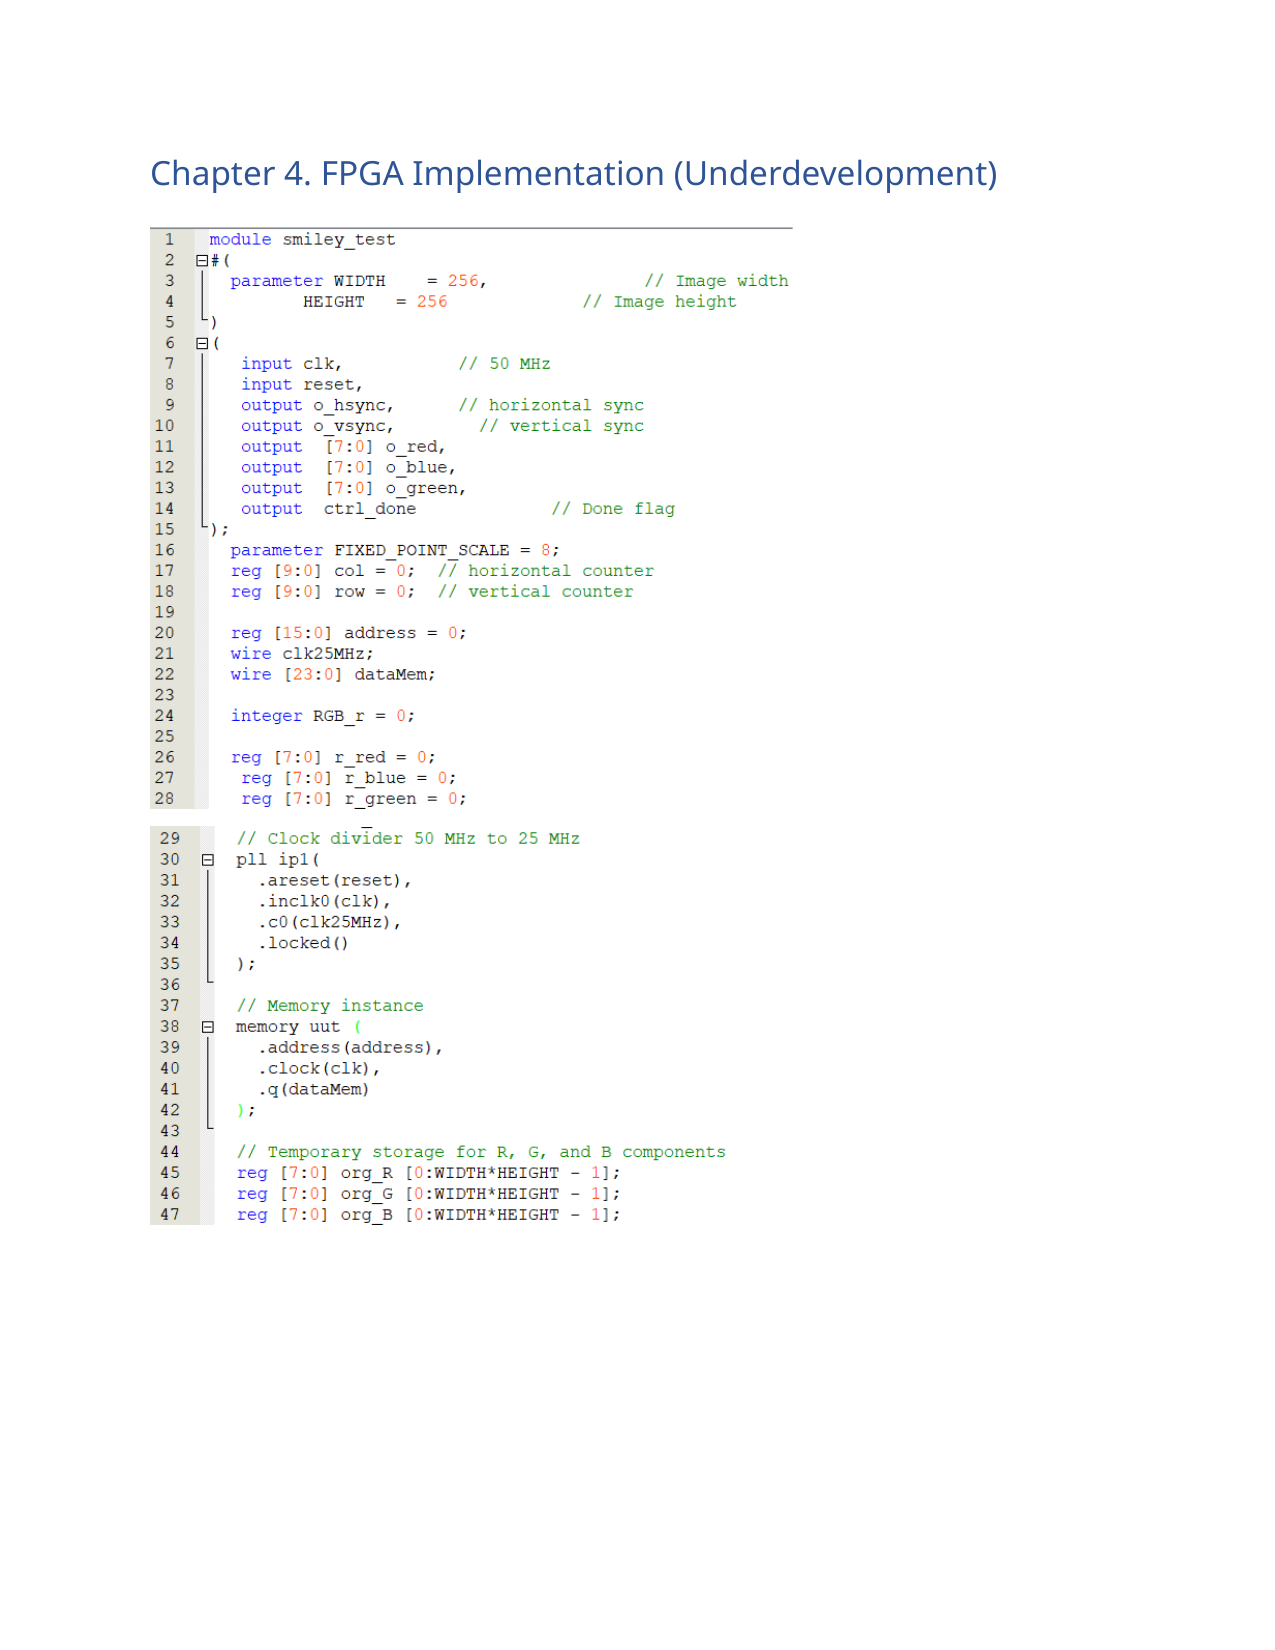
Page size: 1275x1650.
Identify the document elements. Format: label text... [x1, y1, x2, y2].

picture [150, 227, 793, 809]
subtitle Chapter 4. FPGA Implementation (Underdevelopment) [150, 150, 1125, 195]
picture [150, 826, 793, 1225]
